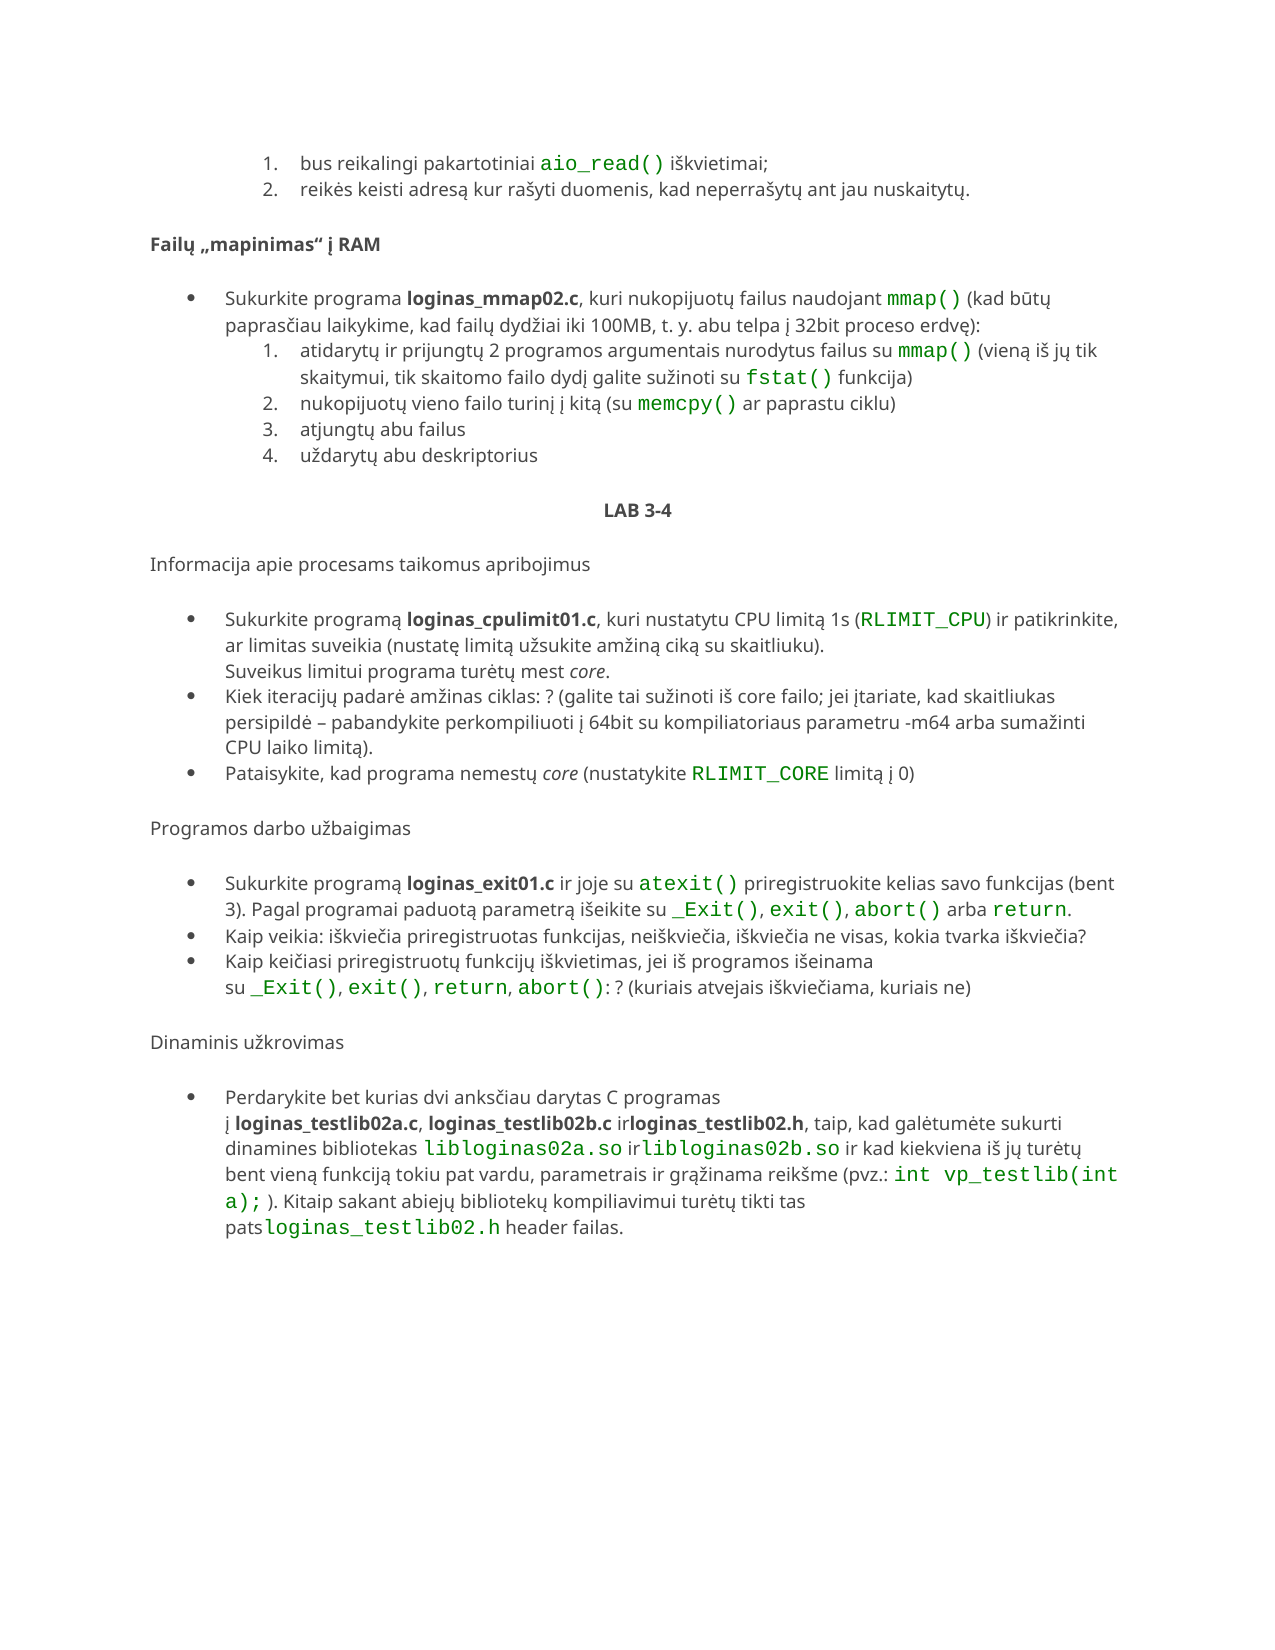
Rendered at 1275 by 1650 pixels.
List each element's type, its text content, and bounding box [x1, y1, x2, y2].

list nukopijuotų vieno failo turinį į kitą (su memcpy() ar paprastu ciklu) [262, 390, 1125, 417]
text Failų „mapinimas“ į RAM [150, 231, 1125, 257]
list Perdarykite bet kurias dvi anksčiau darytas C programas į loginas_testlib02a.c, loginas_testlib02b.c irloginas_testlib02.h, taip, kad galėtumėte sukurti dinamines bibliotekas libloginas02a.so irlibloginas02b.so ir kad kiekviena iš jų turėtų bent vieną funkciją tokiu pat vardu, parametrais ir grąžinama reikšme (pvz.: int vp_testlib(int a); ). Kitaip sakant abiejų bibliotekų kompiliavimui turėtų tikti tas patsloginas_testlib02.h header failas. [187, 1084, 1125, 1241]
list Sukurkite programa loginas_mmap02.c, kuri nukopijuotų failus naudojant mmap() (kad būtų paprasčiau laikykime, kad failų dydžiai iki 100MB, t. y. abu telpa į 32bit proceso erdvę): [187, 286, 1125, 338]
text Programos darbo užbaigimas [150, 816, 1125, 841]
text Informacija apie procesams taikomus apribojimus [150, 552, 1125, 577]
list uždarytų abu deskriptorius [262, 442, 1125, 468]
list Pataisykite, kad programa nemestų core (nustatykite RLIMIT_CORE limitą į 0) [187, 760, 1125, 787]
list Sukurkite programą loginas_exit01.c ir joje su atexit() priregistruokite kelias savo funkcijas (bent 3). Pagal programai paduotą parametrą išeikite su _Exit(), exit(), abort() arba return. [187, 870, 1125, 923]
text LAB 3-4 [150, 497, 1125, 522]
text Dinaminis užkrovimas [150, 1030, 1125, 1055]
list atidarytų ir prijungtų 2 programos argumentais nurodytus failus su mmap() (vieną iš jų tik skaitymui, tik skaitomo failo dydį galite sužinoti su fstat() funkcija) [262, 338, 1125, 390]
list atjungtų abu failus [262, 417, 1125, 442]
list Kiek iteracijų padarė amžinas ciklas: ? (galite tai sužinoti iš core failo; jei įtariate, kad skaitliukas persipildė – pabandykite perkompiliuoti į 64bit su kompiliatoriaus parametru -m64 arba sumažinti CPU laiko limitą). [187, 684, 1125, 760]
list reikės keisti adresą kur rašyti duomenis, kad neperrašytų ant jau nuskaitytų. [262, 176, 1125, 202]
list Kaip veikia: iškviečia priregistruotas funkcijas, neiškviečia, iškviečia ne visas, kokia tvarka iškviečia? [187, 923, 1125, 949]
list Sukurkite programą loginas_cpulimit01.c, kuri nustatytu CPU limitą 1s (RLIMIT_CPU) ir patikrinkite, ar limitas suveikia (nustatę limitą užsukite amžiną ciką su skaitliuku). Suveikus limitui programa turėtų mest core. [187, 606, 1125, 684]
list bus reikalingi pakartotiniai aio_read() iškvietimai; [262, 150, 1125, 176]
list Kaip keičiasi priregistruotų funkcijų iškvietimas, jei iš programos išeinama su _Exit(), exit(), return, abort(): ? (kuriais atvejais iškviečiama, kuriais ne) [187, 949, 1125, 1001]
